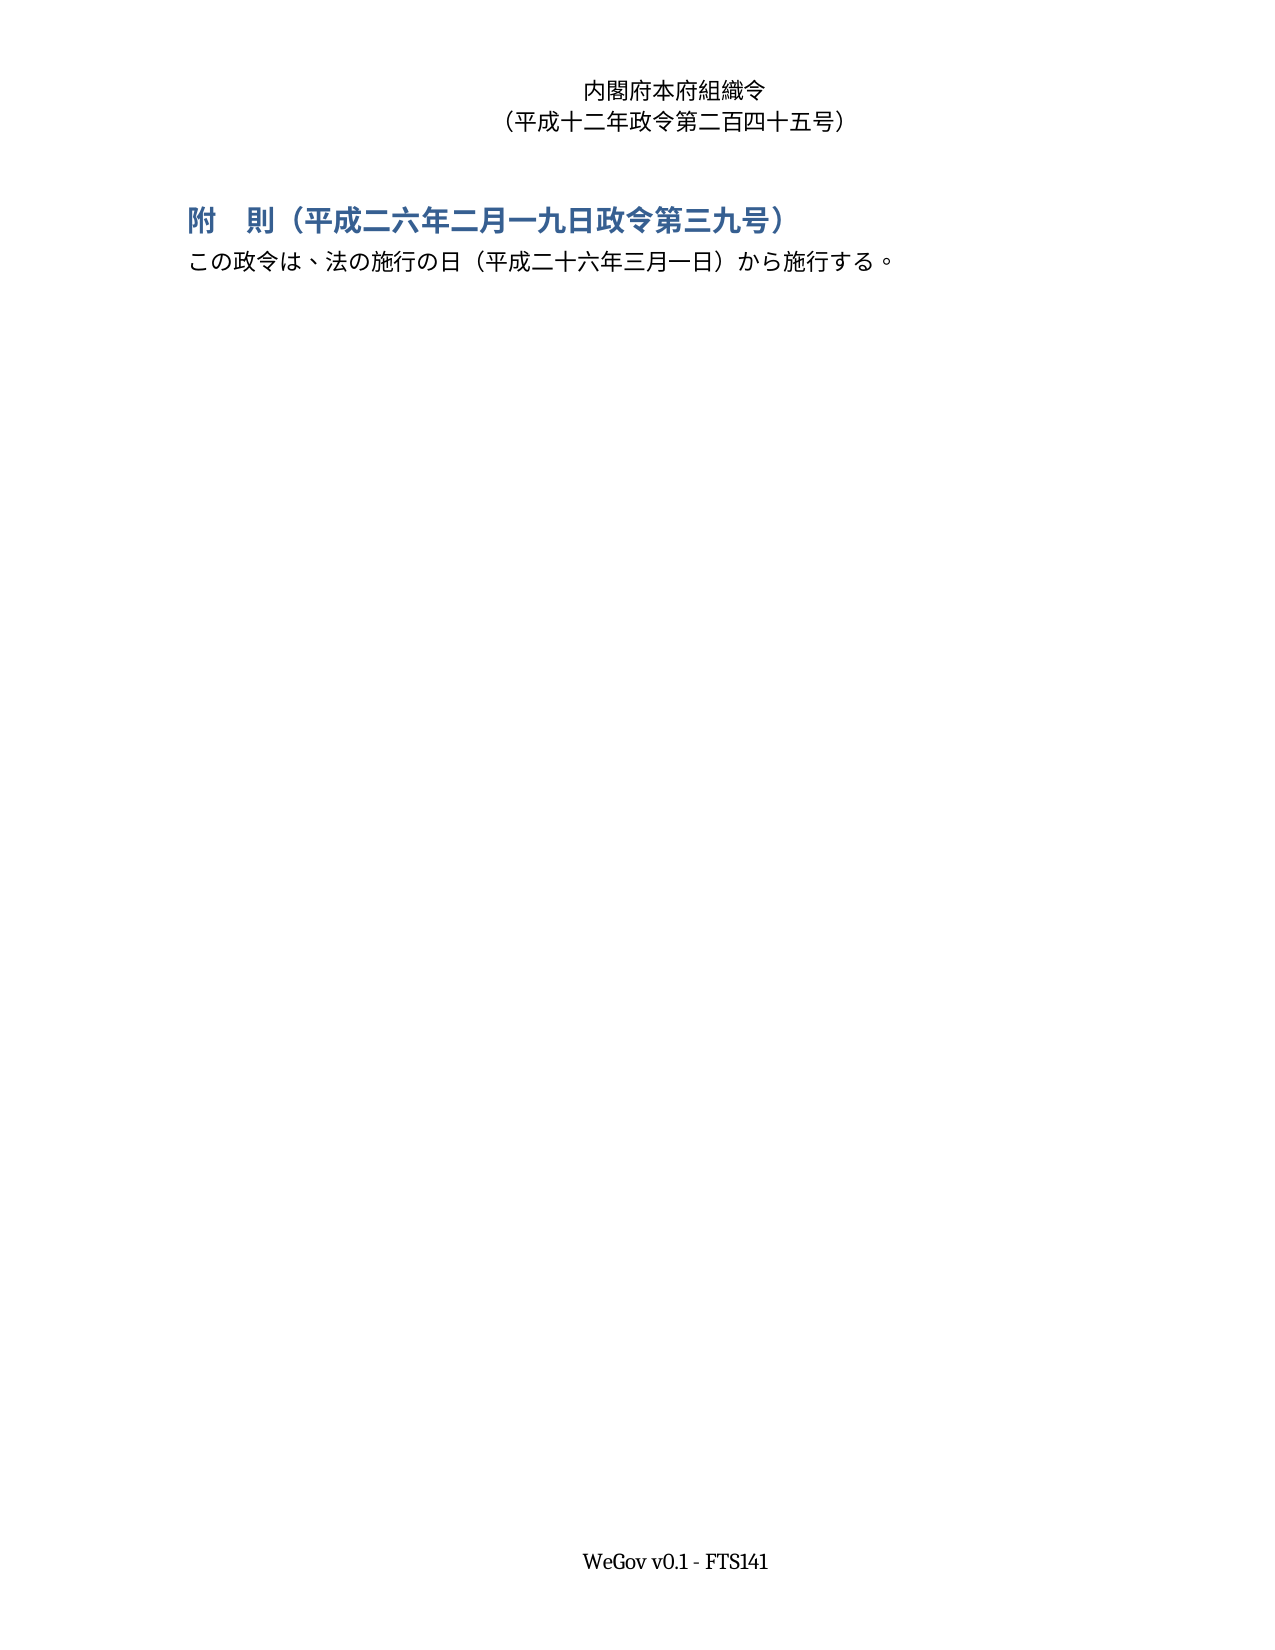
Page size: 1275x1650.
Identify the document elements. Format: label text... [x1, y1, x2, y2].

subtitle 附 則（平成二六年二月一九日政令第三九号） [187, 200, 1087, 240]
text この政令は、法の施行の日（平成二十六年三月一日）から施行する。 [187, 246, 1087, 277]
